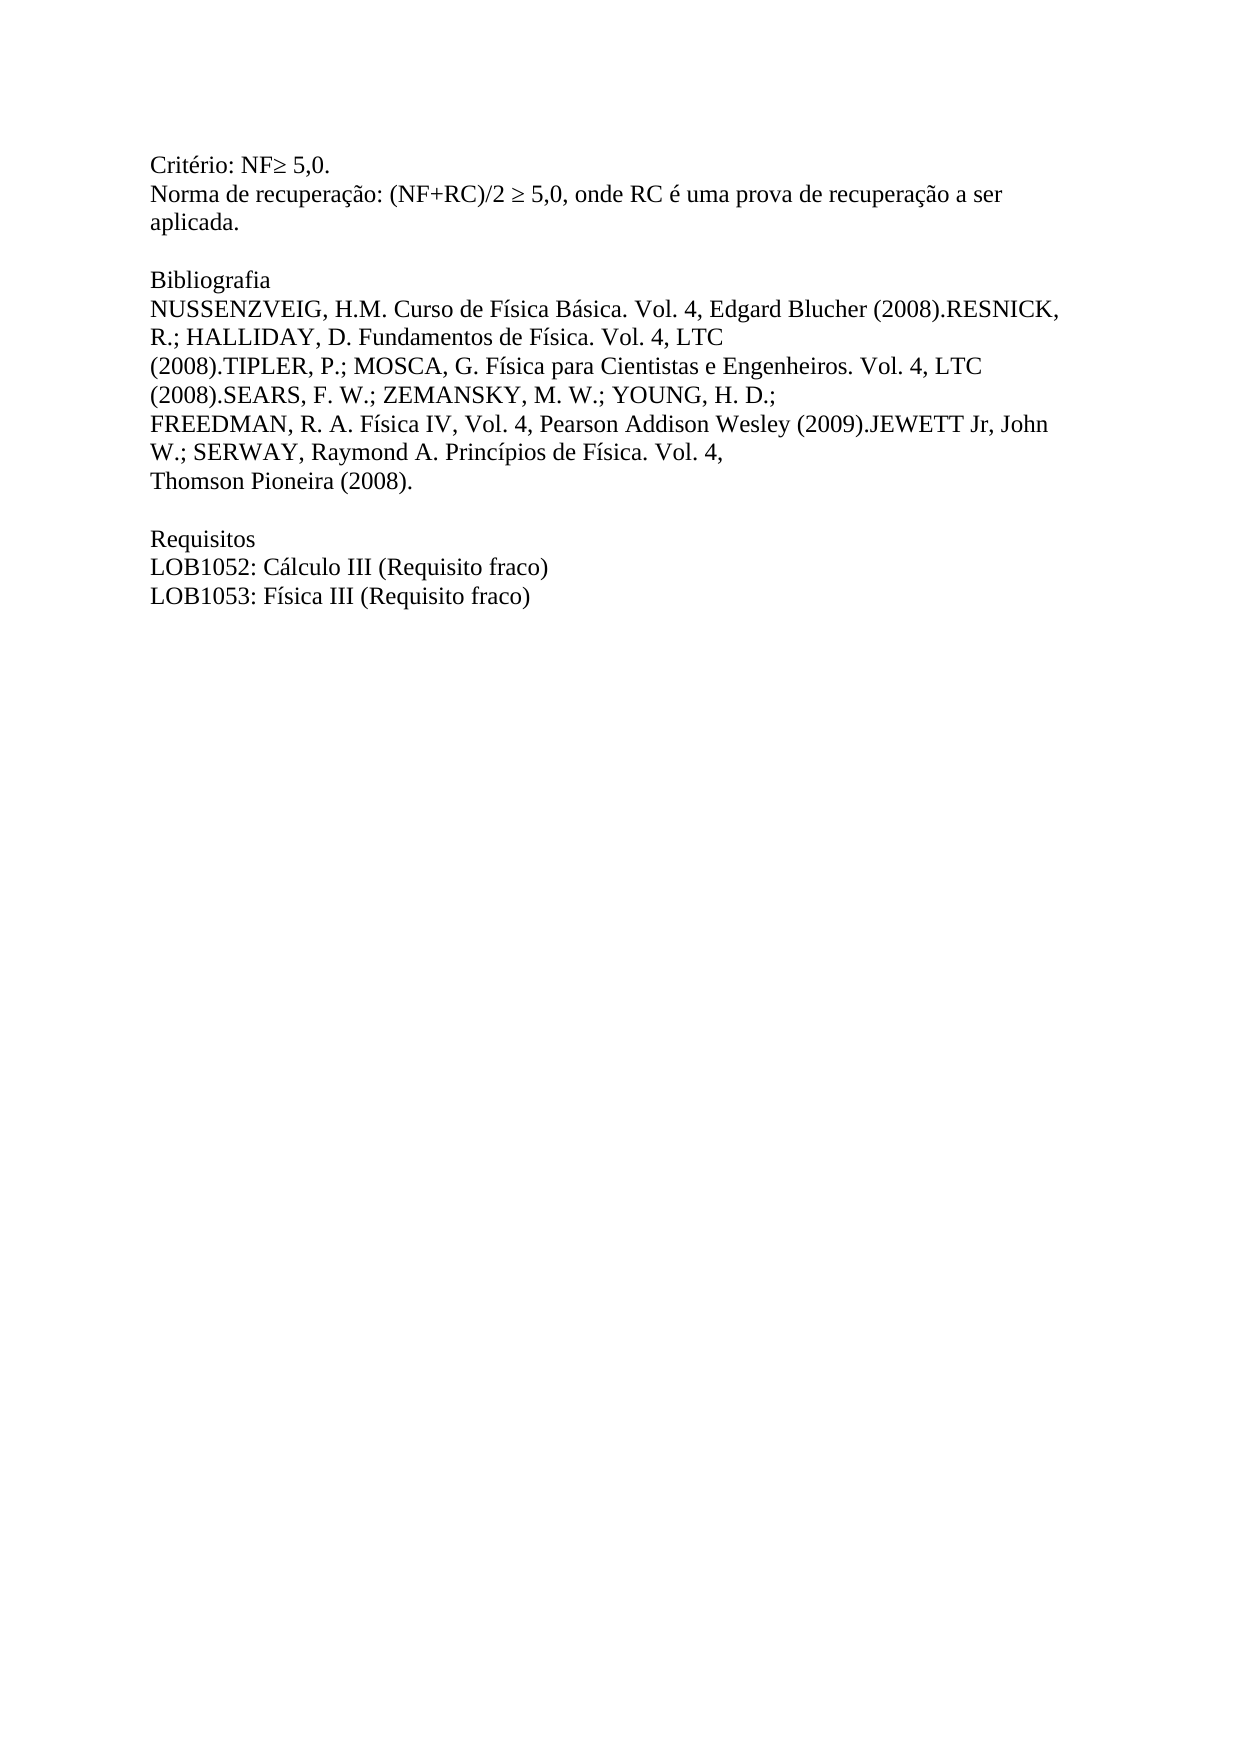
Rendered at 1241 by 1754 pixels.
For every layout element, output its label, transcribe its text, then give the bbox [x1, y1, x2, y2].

text Bibliografia [150, 265, 1090, 294]
text NUSSENZVEIG, H.M. Curso de Física Básica. Vol. 4, Edgard Blucher (2008).RESNICK, R.; HALLIDAY, D. Fundamentos de Física. Vol. 4, LTC [150, 294, 1090, 351]
text Norma de recuperação: (NF+RC)/2 ≥ 5,0, onde RC é uma prova de recuperação a ser aplicada. [150, 179, 1090, 236]
text (2008).TIPLER, P.; MOSCA, G. Física para Cientistas e Engenheiros. Vol. 4, LTC (2008).SEARS, F. W.; ZEMANSKY, M. W.; YOUNG, H. D.; [150, 351, 1090, 409]
text LOB1052: Cálculo III (Requisito fraco) [150, 552, 1090, 581]
text LOB1053: Física III (Requisito fraco) [150, 581, 1090, 610]
text FREEDMAN, R. A. Física IV, Vol. 4, Pearson Addison Wesley (2009).JEWETT Jr, John W.; SERWAY, Raymond A. Princípios de Física. Vol. 4, [150, 409, 1090, 466]
text Critério: NF≥ 5,0. [150, 150, 1090, 179]
text Requisitos [150, 524, 1090, 552]
text Thomson Pioneira (2008). [150, 466, 1090, 495]
